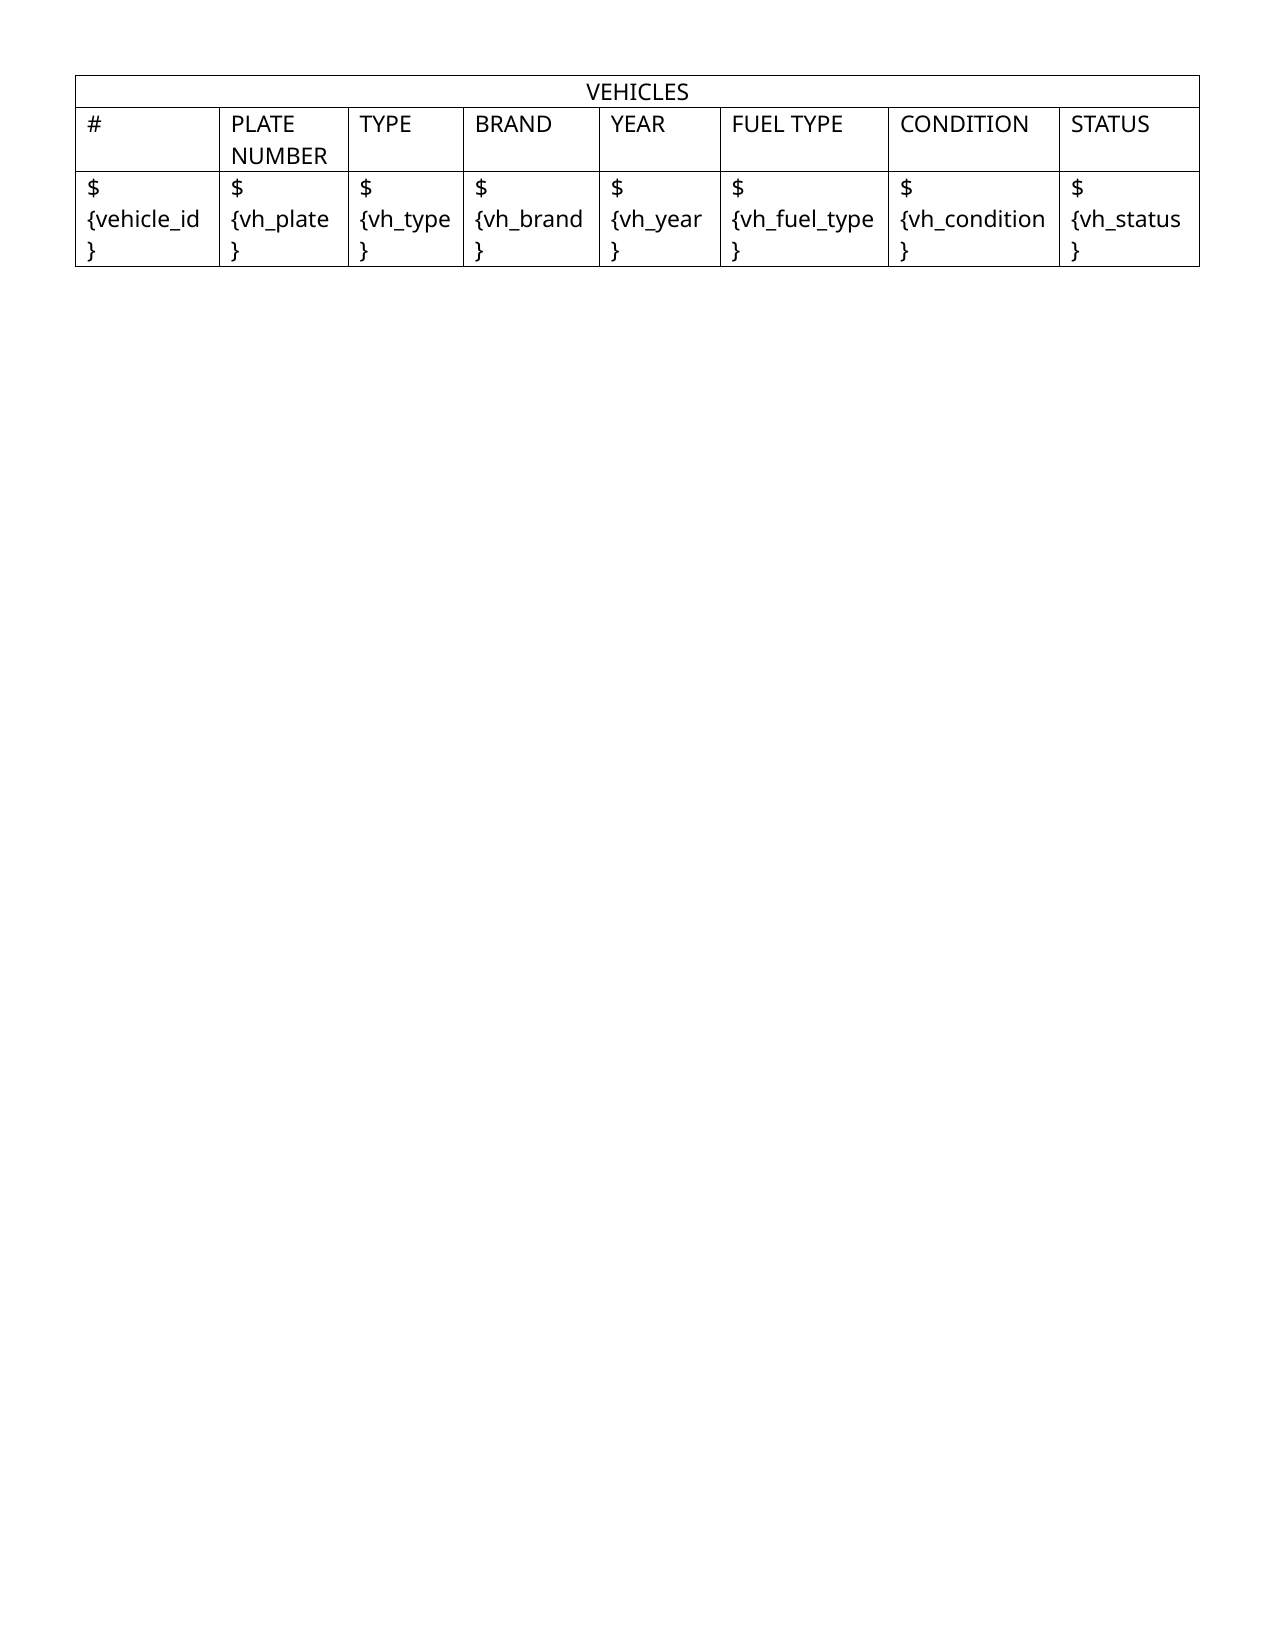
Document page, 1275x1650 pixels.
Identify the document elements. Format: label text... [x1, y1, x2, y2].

table_cell # [76, 108, 219, 171]
table_cell ${vh_type } [349, 172, 463, 266]
table_cell STATUS [1060, 108, 1199, 171]
table_cell ${vh_fuel_type} [721, 172, 888, 266]
table_cell TYPE [349, 108, 463, 171]
table_cell ${vh_brand} [464, 172, 599, 266]
table_cell ${vh_condition} [889, 172, 1059, 266]
table_cell ${vh_plate} [220, 172, 348, 266]
table_cell FUEL TYPE [721, 108, 888, 171]
table_cell ${vh_status} [1060, 172, 1199, 266]
table_cell PLATE NUMBER [220, 108, 348, 171]
table_cell CONDITION [889, 108, 1059, 171]
table_cell ${vh_year} [600, 172, 720, 266]
table_cell BRAND [464, 108, 599, 171]
table_header VEHICLES [76, 76, 1199, 107]
table_cell YEAR [600, 108, 720, 171]
table_cell ${vehicle_id} [76, 172, 219, 266]
